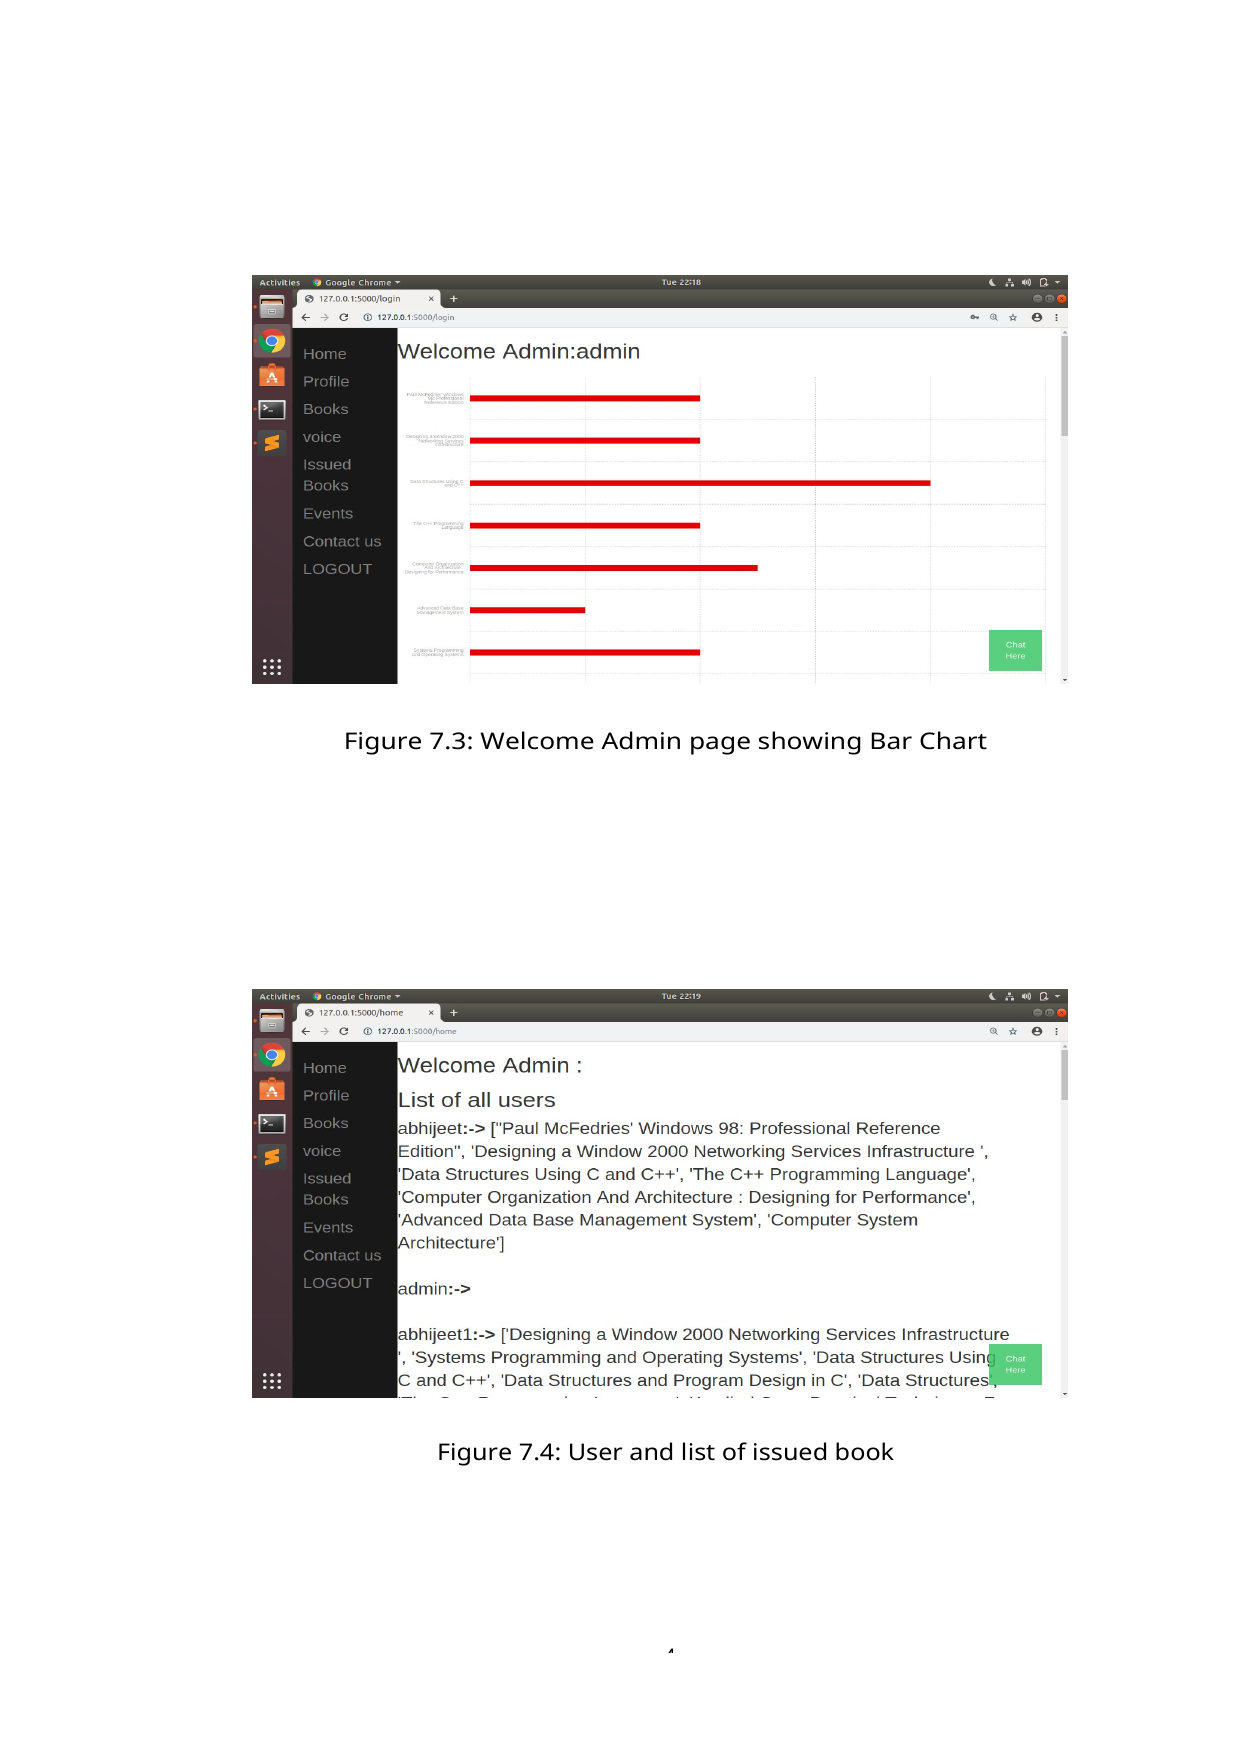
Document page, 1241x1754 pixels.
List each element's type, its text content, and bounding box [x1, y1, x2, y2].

text Figure 7.3: Welcome Admin page showing Bar Chart [304, 725, 1027, 756]
picture [252, 989, 1068, 1398]
picture [252, 275, 1068, 684]
text Figure 7.4: User and list of issued book [304, 1436, 1027, 1467]
